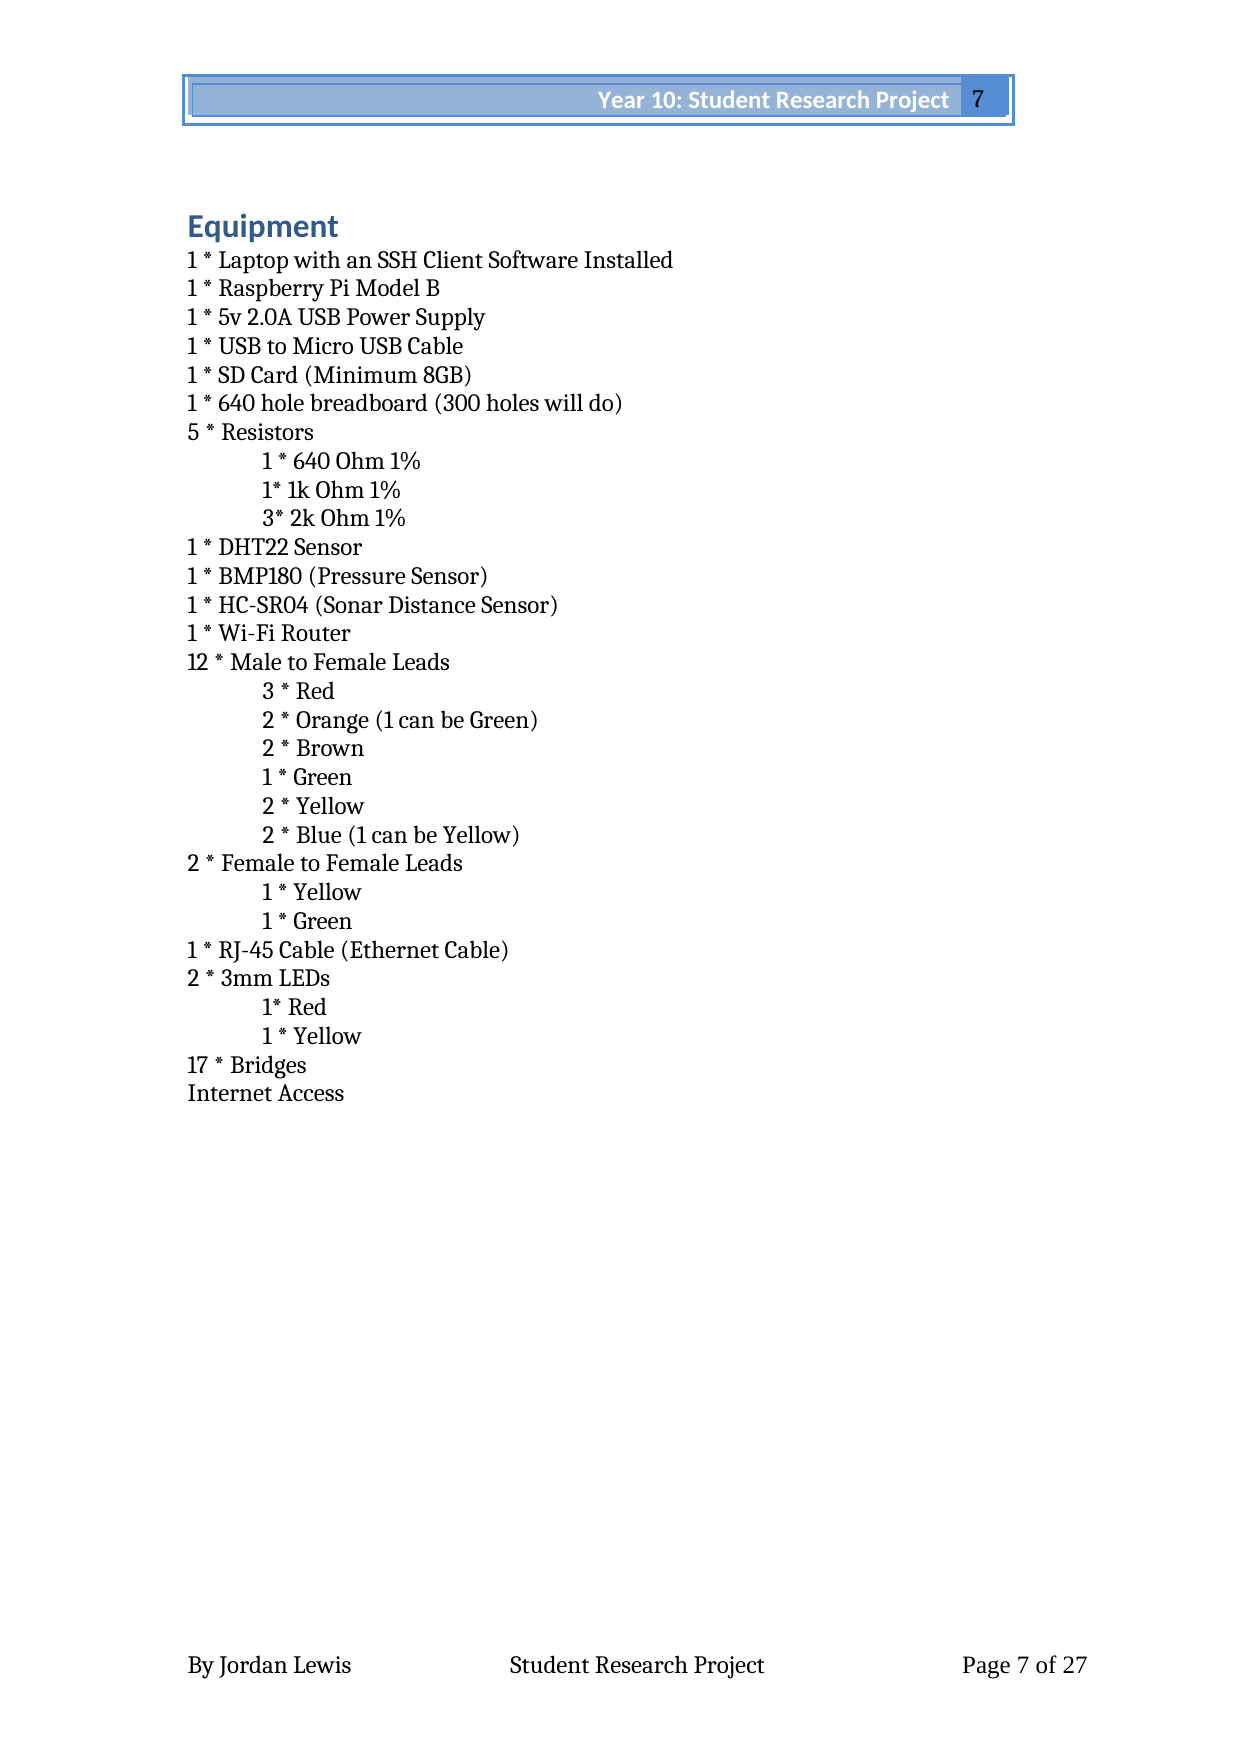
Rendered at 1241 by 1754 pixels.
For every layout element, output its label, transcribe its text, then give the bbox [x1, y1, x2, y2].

text 1 * 640 hole breadboard (300 holes will do) [187, 389, 1053, 418]
text 1 * BMP180 (Pressure Sensor) [187, 562, 1053, 591]
text 12 * Male to Female Leads [187, 648, 1053, 677]
text 1* Red [187, 993, 1053, 1022]
text 1 * Green [187, 907, 1053, 936]
text 1* 1k Ohm 1% [187, 476, 1053, 504]
text 1 * Yellow [187, 1022, 1053, 1051]
text 17 * Bridges [187, 1051, 1053, 1079]
text 1 * HC-SR04 (Sonar Distance Sensor) [187, 591, 1053, 619]
text 1 * USB to Micro USB Cable [187, 332, 1053, 361]
text 2 * Yellow [187, 792, 1053, 821]
text 1 * DHT22 Sensor [187, 533, 1053, 562]
text 2 * Brown [187, 734, 1053, 763]
text 3 * Red [187, 677, 1053, 706]
text 1 * Raspberry Pi Model B [187, 274, 1053, 303]
text 1 * Green [187, 763, 1053, 792]
text 1 * SD Card (Minimum 8GB) [187, 361, 1053, 389]
text 1 * Yellow [187, 878, 1053, 907]
text 1 * Wi-Fi Router [187, 619, 1053, 648]
text 2 * Orange (1 can be Green) [187, 706, 1053, 734]
text Internet Access [187, 1079, 1053, 1108]
text 2 * Blue (1 can be Yellow) [187, 821, 1053, 849]
subtitle Equipment [187, 205, 1053, 246]
text 2 * Female to Female Leads [187, 849, 1053, 878]
text 1 * Laptop with an SSH Client Software Installed [187, 246, 1053, 274]
text 5 * Resistors [187, 418, 1053, 447]
text 3* 2k Ohm 1% [262, 504, 1053, 533]
text 2 * 3mm LEDs [187, 964, 1053, 993]
text 1 * RJ-45 Cable (Ethernet Cable) [187, 936, 1053, 964]
text 1 * 5v 2.0A USB Power Supply [187, 303, 1053, 332]
text 1 * 640 Ohm 1% [262, 447, 1053, 476]
